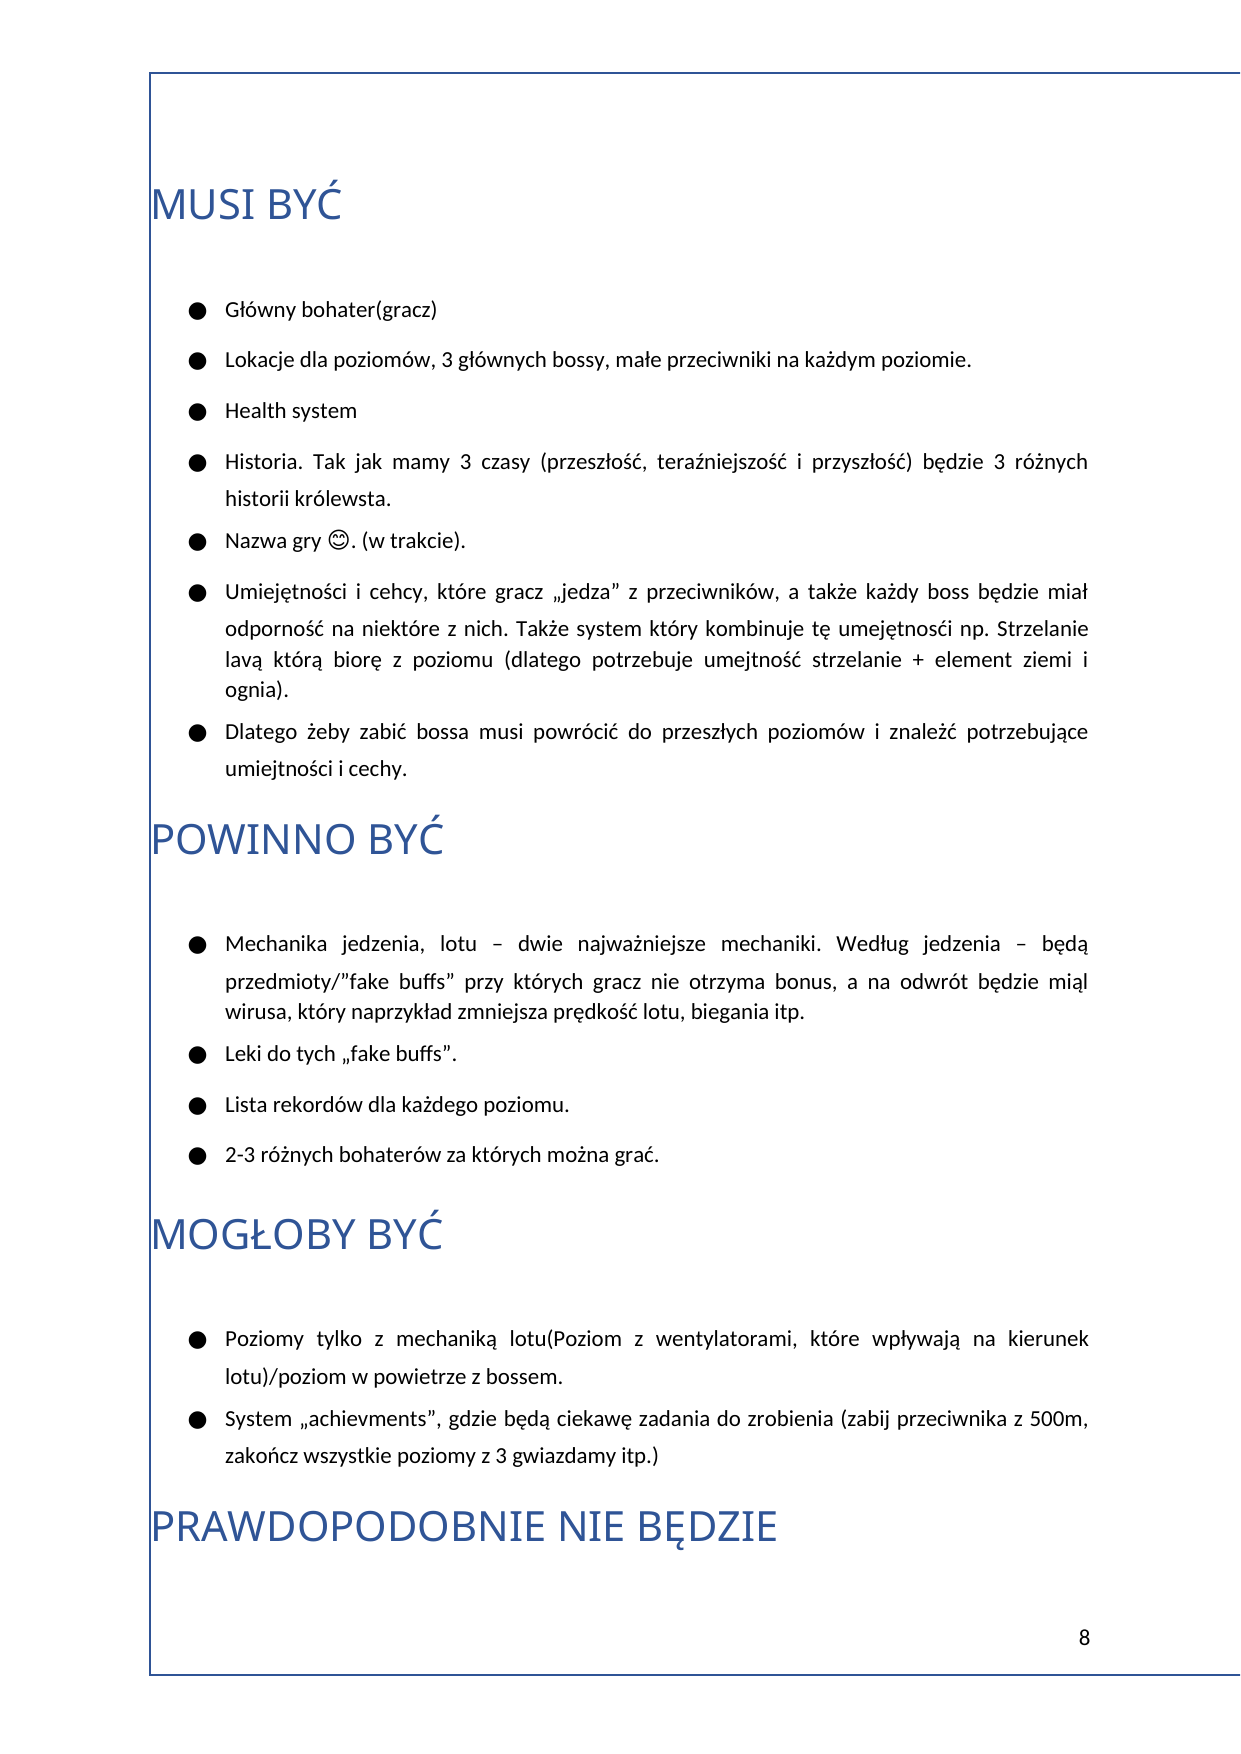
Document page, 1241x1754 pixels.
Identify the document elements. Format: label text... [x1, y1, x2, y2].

list Lokacje dla poziomów, 3 głównych bossy, małe przeciwniki na każdym poziomie. [187, 334, 1090, 381]
list Umiejętności i cehcy, które gracz „jedza” z przeciwników, a także każdy boss będzie miał odporność na niektóre z nich. Także system który kombinuje tę umejętnosći np. Strzelanie lavą którą biorę z poziomu (dlatego potrzebuje umejtność strzelanie + element ziemi i ognia). [187, 565, 1090, 703]
list Lista rekordów dla każdego poziomu. [187, 1078, 1090, 1125]
list System „achievments”, gdzie będą ciekawę zadania do zrobienia (zabij przeciwnika z 500m, zakończ wszystkie poziomy z 3 gwiazdamy itp.) [187, 1392, 1090, 1469]
subtitle Mogłoby Być [151, 1204, 1090, 1261]
subtitle Prawdopodobnie nie będzie [151, 1496, 1090, 1553]
list Health system [187, 384, 1090, 432]
subtitle Powinno być [151, 809, 1090, 866]
list Nazwa gry 😊. (w trakcie). [187, 515, 1090, 562]
list Leki do tych „fake buffs”. [187, 1027, 1090, 1074]
list 2-3 różnych bohaterów za których można grać. [187, 1129, 1090, 1176]
subtitle Musi być [151, 175, 1090, 232]
list Dlatego żeby zabić bossa musi powrócić do przeszłych poziomów i znależć potrzebujące umiejtności i cechy. [187, 705, 1090, 782]
list Główny bohater(gracz) [187, 283, 1090, 330]
list Mechanika jedzenia, lotu – dwie najważniejsze mechaniki. Według jedzenia – będą przedmioty/”fake buffs” przy których gracz nie otrzyma bonus, a na odwrót będzie miąl wirusa, który naprzykład zmniejsza prędkość lotu, biegania itp. [187, 918, 1090, 1025]
list Poziomy tylko z mechaniką lotu(Poziom z wentylatorami, które wpływają na kierunek lotu)/poziom w powietrze z bossem. [187, 1313, 1090, 1390]
list Historia. Tak jak mamy 3 czasy (przeszłość, teraźniejszość i przyszłość) będzie 3 różnych historii królewsta. [187, 435, 1090, 512]
